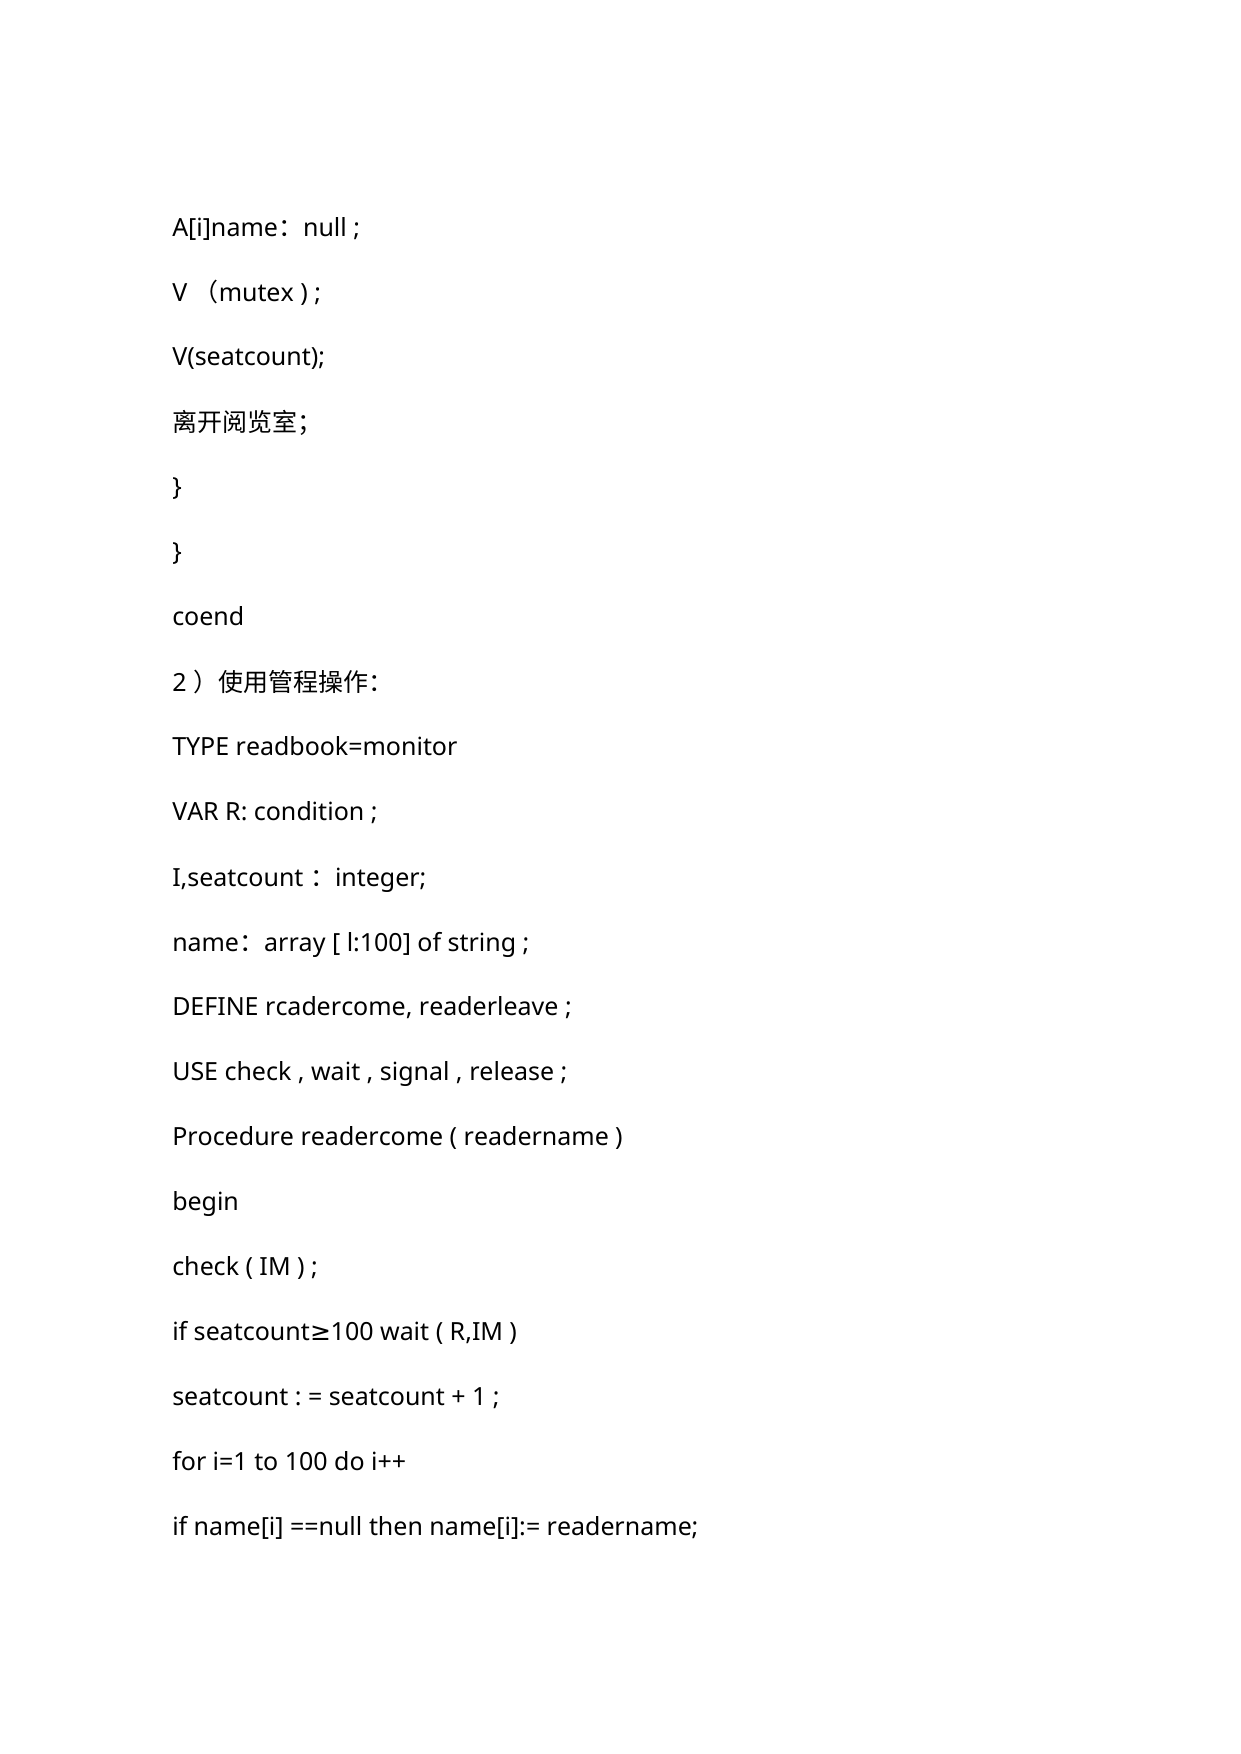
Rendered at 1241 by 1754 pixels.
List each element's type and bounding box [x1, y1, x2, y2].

table_cell [170, 162, 1070, 1559]
